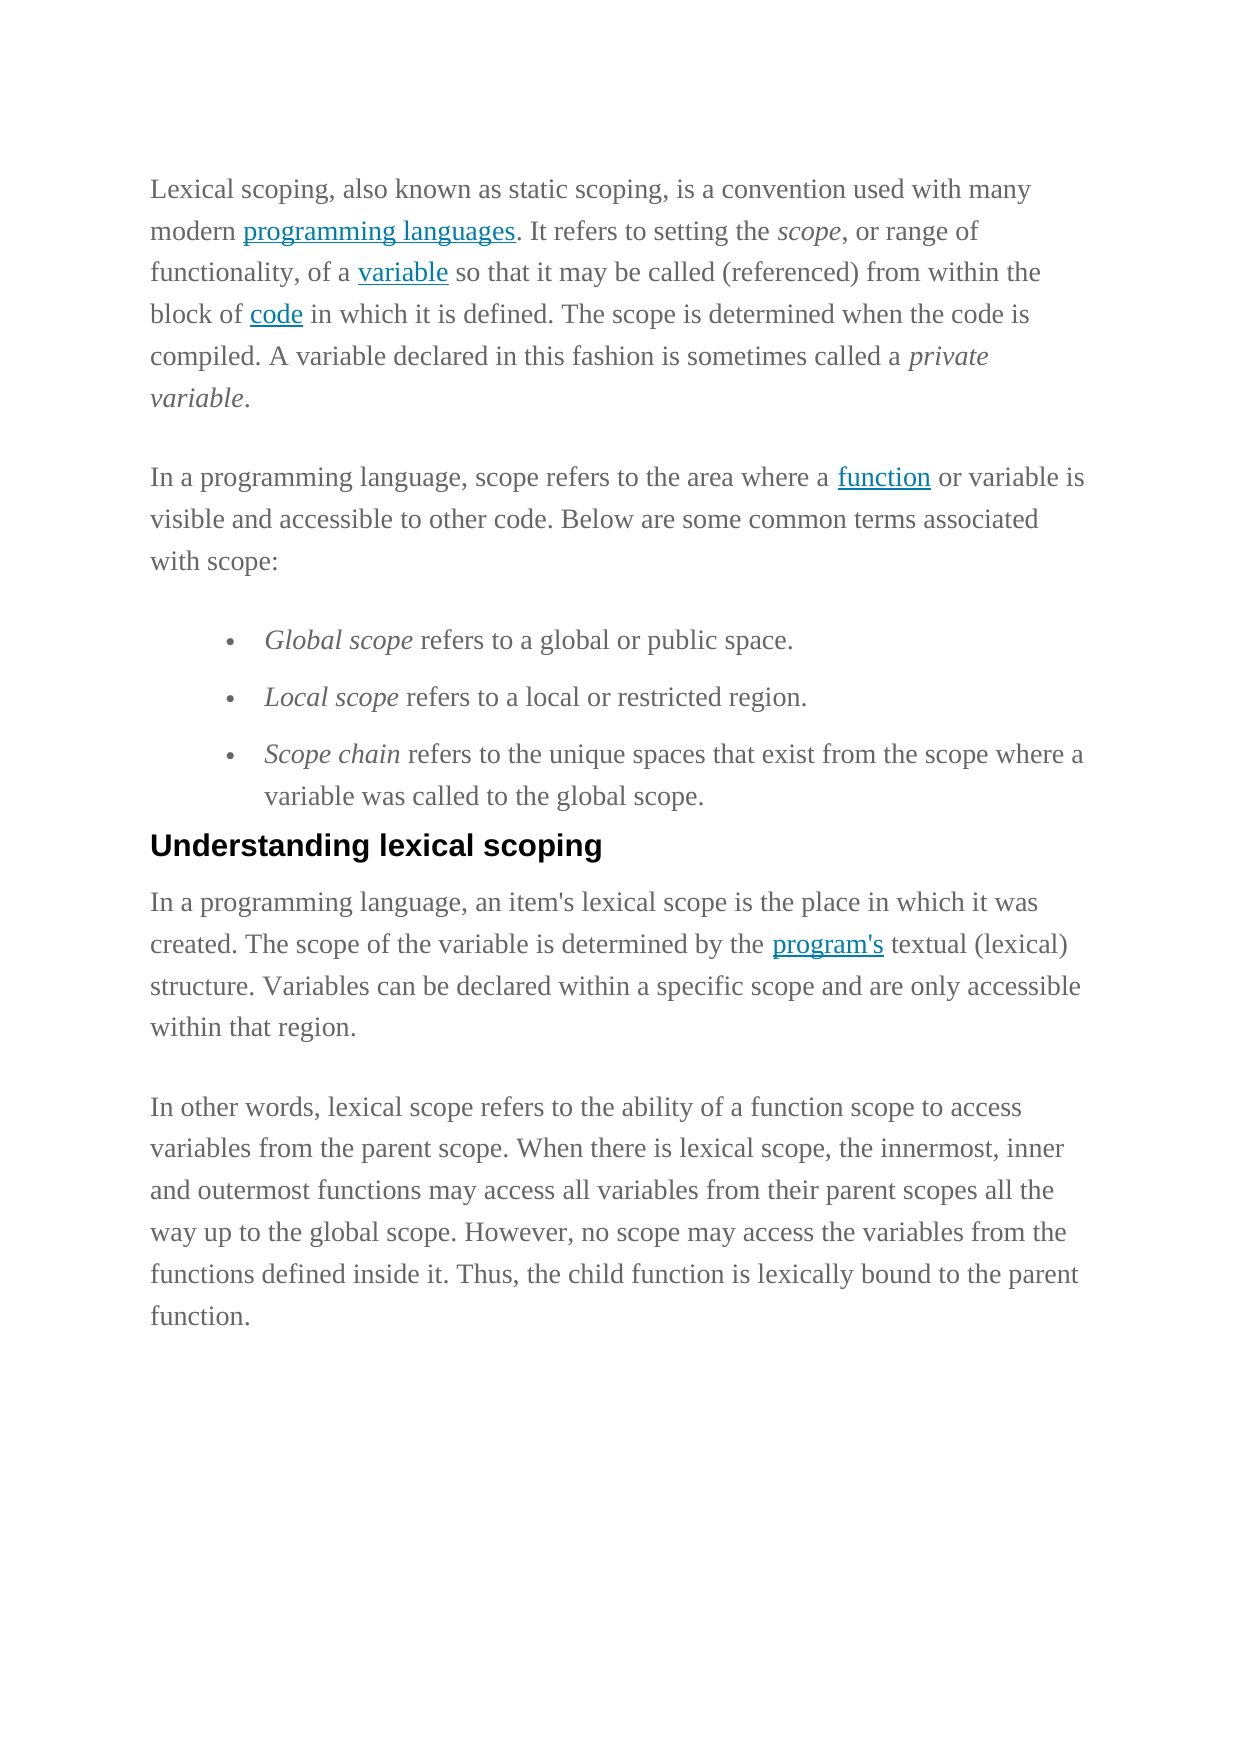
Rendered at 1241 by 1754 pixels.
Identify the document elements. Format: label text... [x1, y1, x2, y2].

list Scope chain refers to the unique spaces that exist from the scope where a variable was called to the global scope. [227, 728, 1090, 812]
list Global scope refers to a global or public space. [227, 613, 1090, 655]
list Local scope refers to a local or restricted region. [227, 671, 1090, 713]
text Lexical scoping, also known as static scoping, is a convention used with many modern programming languages. It refers to setting the scope, or range of functionality, of a variable so that it may be called (referenced) from within the block of code in which it is defined. The scope is determined when the code is compiled. A variable declared in this fashion is sometimes called a private variable. [150, 162, 1090, 413]
text Understanding lexical scoping [150, 827, 1090, 863]
text In a programming language, an item's lexical scope is the place in which it was created. The scope of the variable is determined by the program's textual (lexical) structure. Variables can be declared within a specific scope and are only accessible within that region. [150, 876, 1090, 1043]
text In other words, lexical scope refers to the ability of a function scope to access variables from the parent scope. When there is lexical scope, the innermost, inner and outermost functions may access all variables from their parent scopes all the way up to the global scope. However, no scope may access the variables from the functions defined inside it. Thus, the child function is lexically bound to the parent function. [150, 1080, 1090, 1331]
text In a programming language, scope refers to the area where a function or variable is visible and accessible to other code. Below are some common terms associated with scope: [150, 451, 1090, 576]
